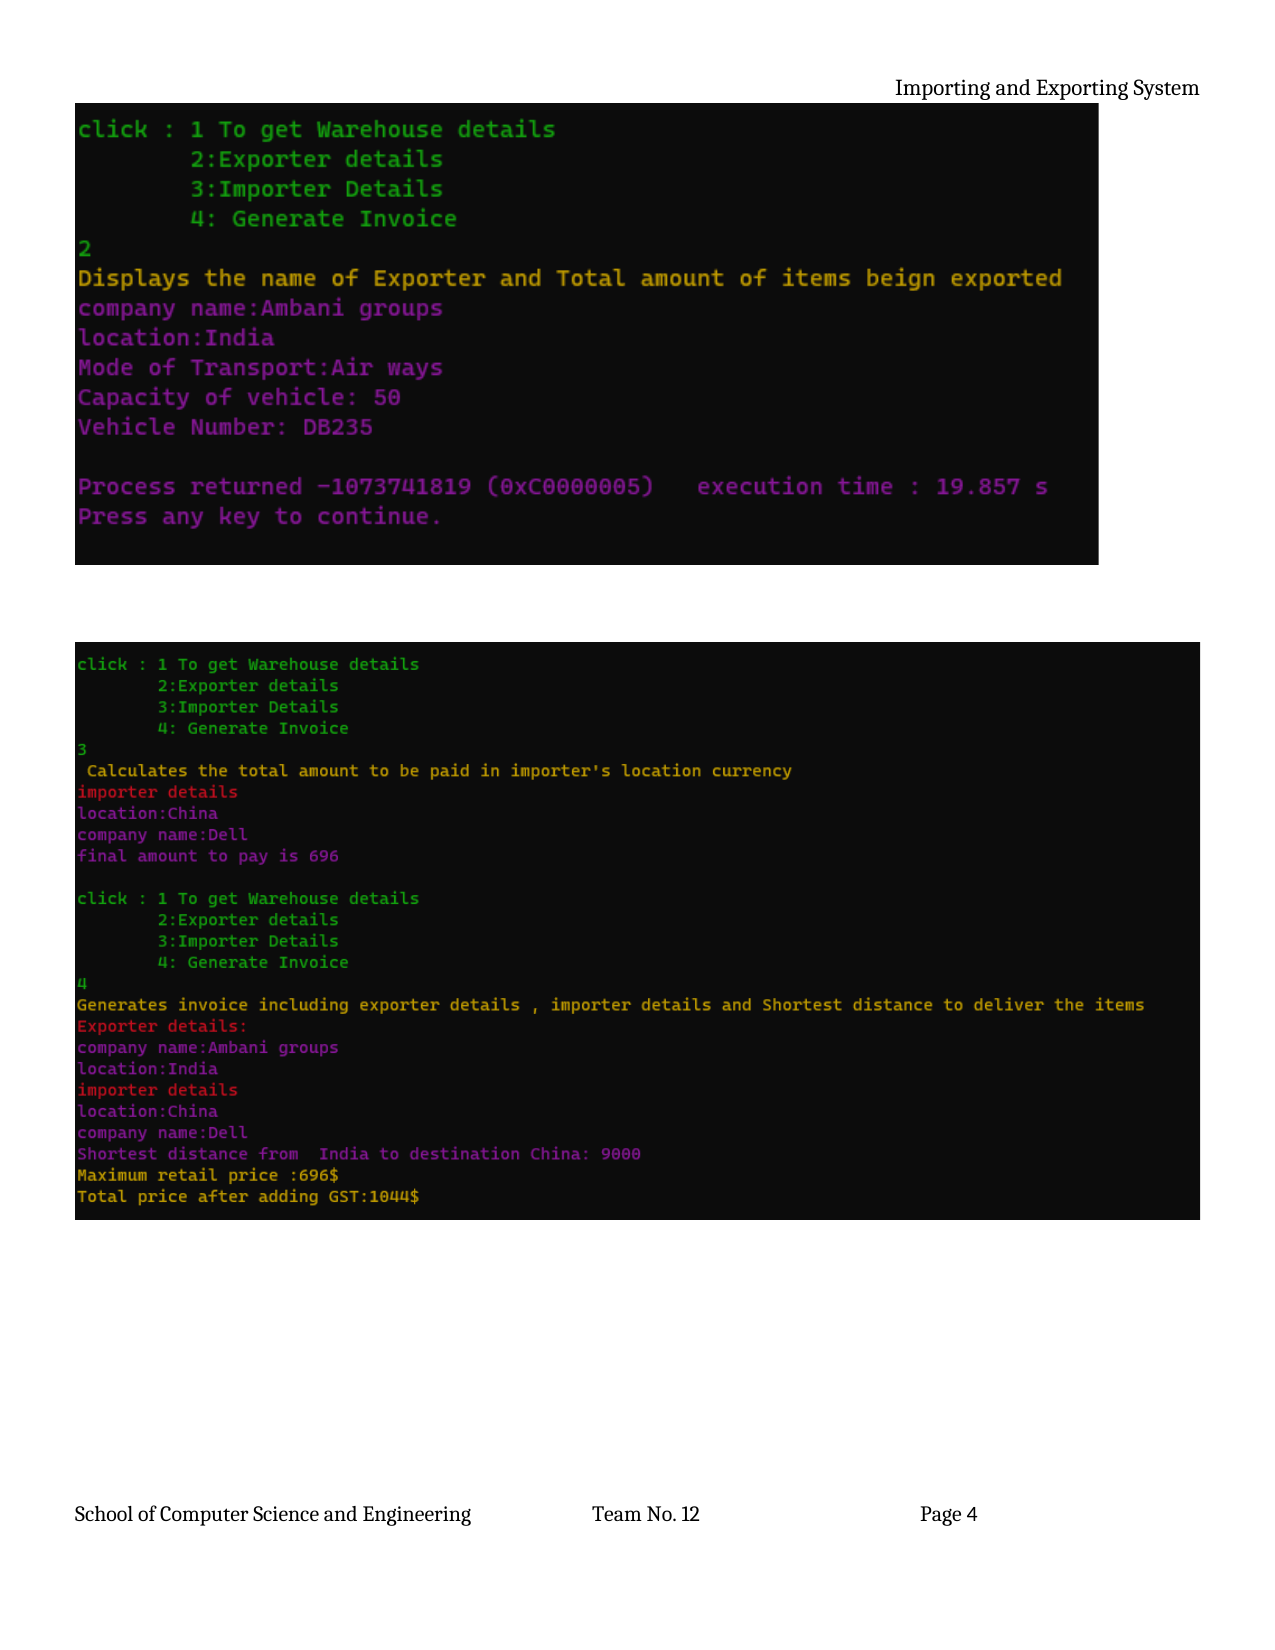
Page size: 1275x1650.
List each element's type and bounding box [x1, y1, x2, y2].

picture [75, 642, 1200, 1220]
picture [75, 103, 1099, 565]
